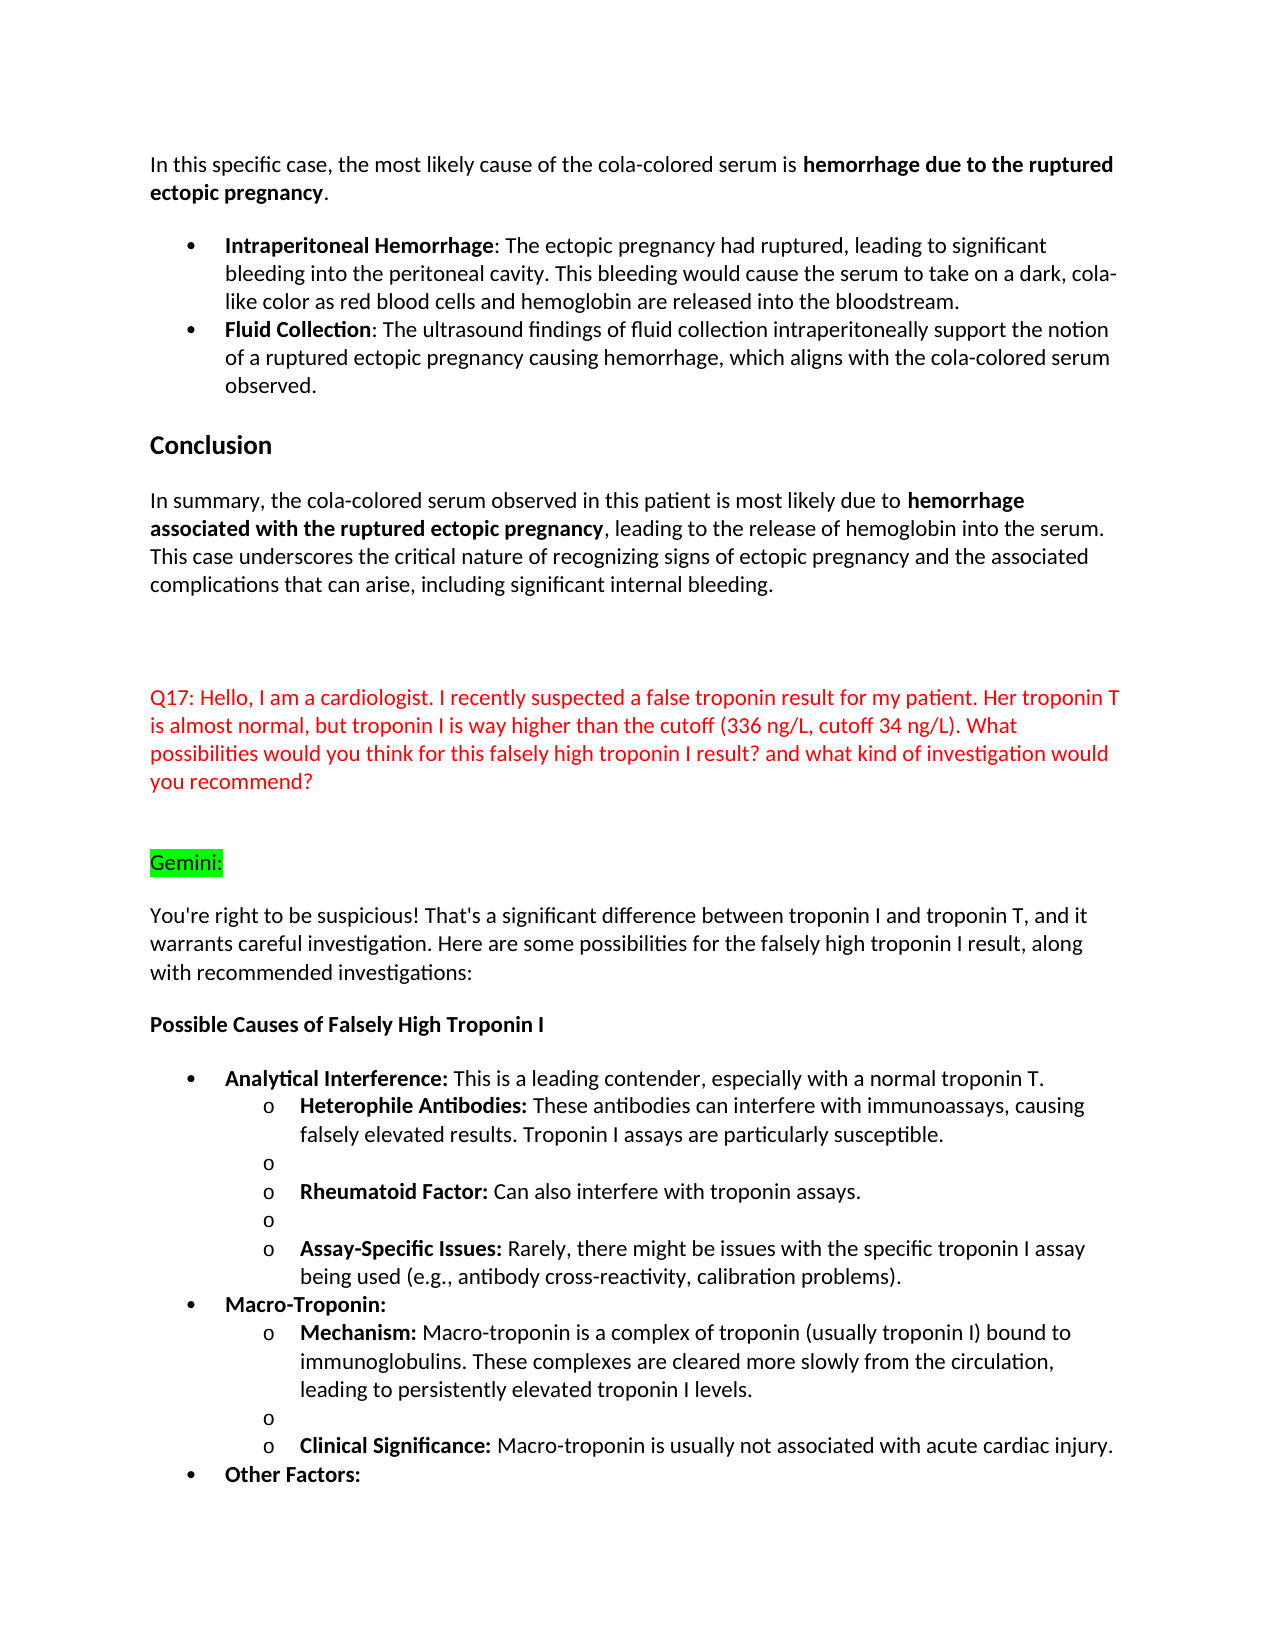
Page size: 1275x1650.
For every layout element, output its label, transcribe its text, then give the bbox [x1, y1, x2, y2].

list Clinical Significance: Macro-troponin is usually not associated with acute cardiac injury. [262, 1432, 1125, 1460]
text Possible Causes of Falsely High Troponin I [150, 1011, 1125, 1039]
list Analytical Interference: This is a leading contender, especially with a normal troponin T. [187, 1064, 1125, 1092]
list Other Factors: [187, 1460, 1125, 1488]
text In summary, the cola-colored serum observed in this patient is most likely due to hemorrhage associated with the ruptured ectopic pregnancy, leading to the release of hemoglobin into the serum. This case underscores the critical nature of recognizing signs of ectopic pregnancy and the associated complications that can arise, including significant internal bleeding. [150, 486, 1125, 598]
list Macro-Troponin: [187, 1290, 1125, 1318]
text Gemini: [150, 848, 1125, 877]
text You're right to be suspicious! That's a significant difference between troponin I and troponin T, and it warrants careful investigation. Here are some possibilities for the falsely high troponin I result, along with recommended investigations: [150, 902, 1125, 986]
list Mechanism: Macro-troponin is a complex of troponin (usually troponin I) bound to immunoglobulins. These complexes are cleared more slowly from the circulation, leading to persistently elevated troponin I levels. [262, 1318, 1125, 1403]
list Fluid Collection: The ultrasound findings of fluid collection intraperitoneally support the notion of a ruptured ectopic pregnancy causing hemorrhage, which aligns with the cola-colored serum observed. [187, 315, 1125, 399]
subtitle Conclusion [150, 428, 1125, 461]
list Intraperitoneal Hemorrhage: The ectopic pregnancy had ruptured, leading to significant bleeding into the peritoneal cavity. This bleeding would cause the serum to take on a dark, cola-like color as red blood cells and hemoglobin are released into the bloodstream. [187, 231, 1125, 315]
list Assay-Specific Issues: Rarely, there might be issues with the specific troponin I assay being used (e.g., antibody cross-reactivity, calibration problems). [262, 1234, 1125, 1290]
list Heterophile Antibodies: These antibodies can interfere with immunoassays, causing falsely elevated results. Troponin I assays are particularly susceptible. [262, 1092, 1125, 1148]
text In this specific case, the most likely cause of the cola-colored serum is hemorrhage due to the ruptured ectopic pregnancy. [150, 150, 1125, 206]
text Q17: Hello, I am a cardiologist. I recently suspected a false troponin result for my patient. Her troponin T is almost normal, but troponin I is way higher than the cutoff (336 ng/L, cutoff 34 ng/L). What possibilities would you think for this falsely high troponin I result? and what kind of investigation would you recommend? [150, 683, 1125, 795]
list Rheumatoid Factor: Can also interfere with troponin assays. [262, 1177, 1125, 1205]
